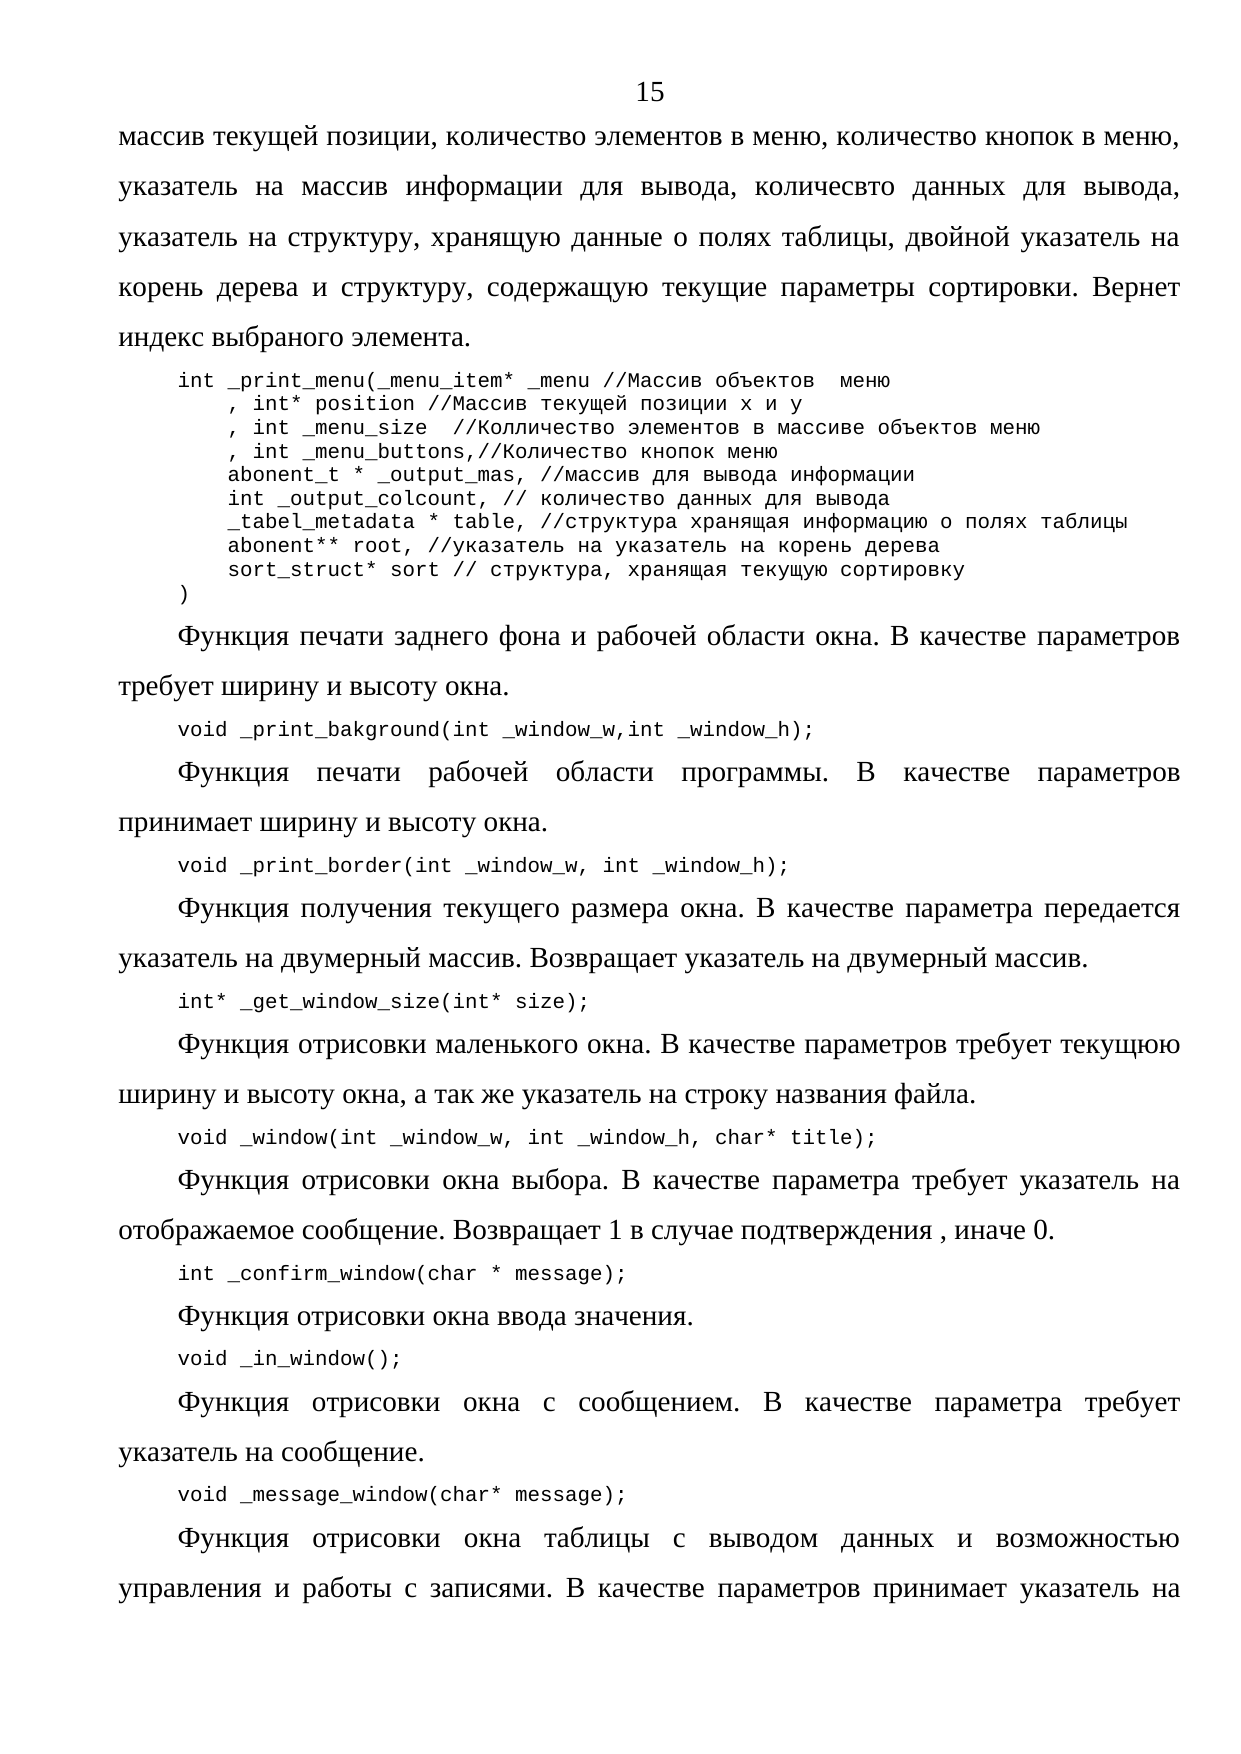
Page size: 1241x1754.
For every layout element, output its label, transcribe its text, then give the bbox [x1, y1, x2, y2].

text void _window(int _window_w, int _window_h, char* title); [118, 1127, 1181, 1150]
text _tabel_metadata * table, //структура хранящая информацию о полях таблицы [118, 512, 1181, 535]
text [118, 118, 1181, 353]
text Функция печати заднего фона и рабочей области окна. В качестве параметров требует ширину и высоту окна. [118, 618, 1181, 702]
text ) [118, 582, 1181, 606]
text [118, 1520, 1181, 1604]
text Функция отрисовки окна выбора. В качестве параметра требует указатель на отображаемое сообщение. Возвращает 1 в случае подтверждения , иначе 0. [118, 1162, 1181, 1246]
text void _print_border(int _window_w, int _window_h); [118, 854, 1181, 878]
text Функция отрисовки окна с сообщением. В качестве параметра требует указатель на сообщение. [118, 1384, 1181, 1468]
text int _output_colcount, // количество данных для вывода [118, 488, 1181, 512]
text void _in_window(); [118, 1348, 1181, 1372]
text int _print_menu(_menu_item* _menu //Массив объектов меню [118, 370, 1181, 393]
text Функция отрисовки окна ввода значения. [118, 1298, 1181, 1332]
text , int* position //Массив текущей позиции x и y [118, 393, 1181, 417]
text int _confirm_window(char * message); [118, 1263, 1181, 1286]
text Функция отрисовки маленького окна. В качестве параметров требует текущюю ширину и высоту окна, а так же указатель на строку названия файла. [118, 1026, 1181, 1110]
text abonent_t * _output_mas, //массив для вывода информации [118, 464, 1181, 488]
text void _print_bakground(int _window_w,int _window_h); [118, 718, 1181, 742]
text Функция печати рабочей области программы. В качестве параметров принимает ширину и высоту окна. [118, 754, 1181, 838]
text , int _menu_size //Колличество элементов в массиве объектов меню [118, 417, 1181, 441]
text Функция получения текущего размера окна. В качестве параметра передается указатель на двумерный массив. Возвращает указатель на двумерный массив. [118, 890, 1181, 974]
text , int _menu_buttons,//Количество кнопок меню [118, 441, 1181, 464]
text sort_struct* sort // структура, хранящая текущую сортировку [118, 559, 1181, 582]
text abonent** root, //указатель на указатель на корень дерева [118, 535, 1181, 559]
text int* _get_window_size(int* size); [118, 991, 1181, 1014]
text void _message_window(char* message); [118, 1484, 1181, 1508]
